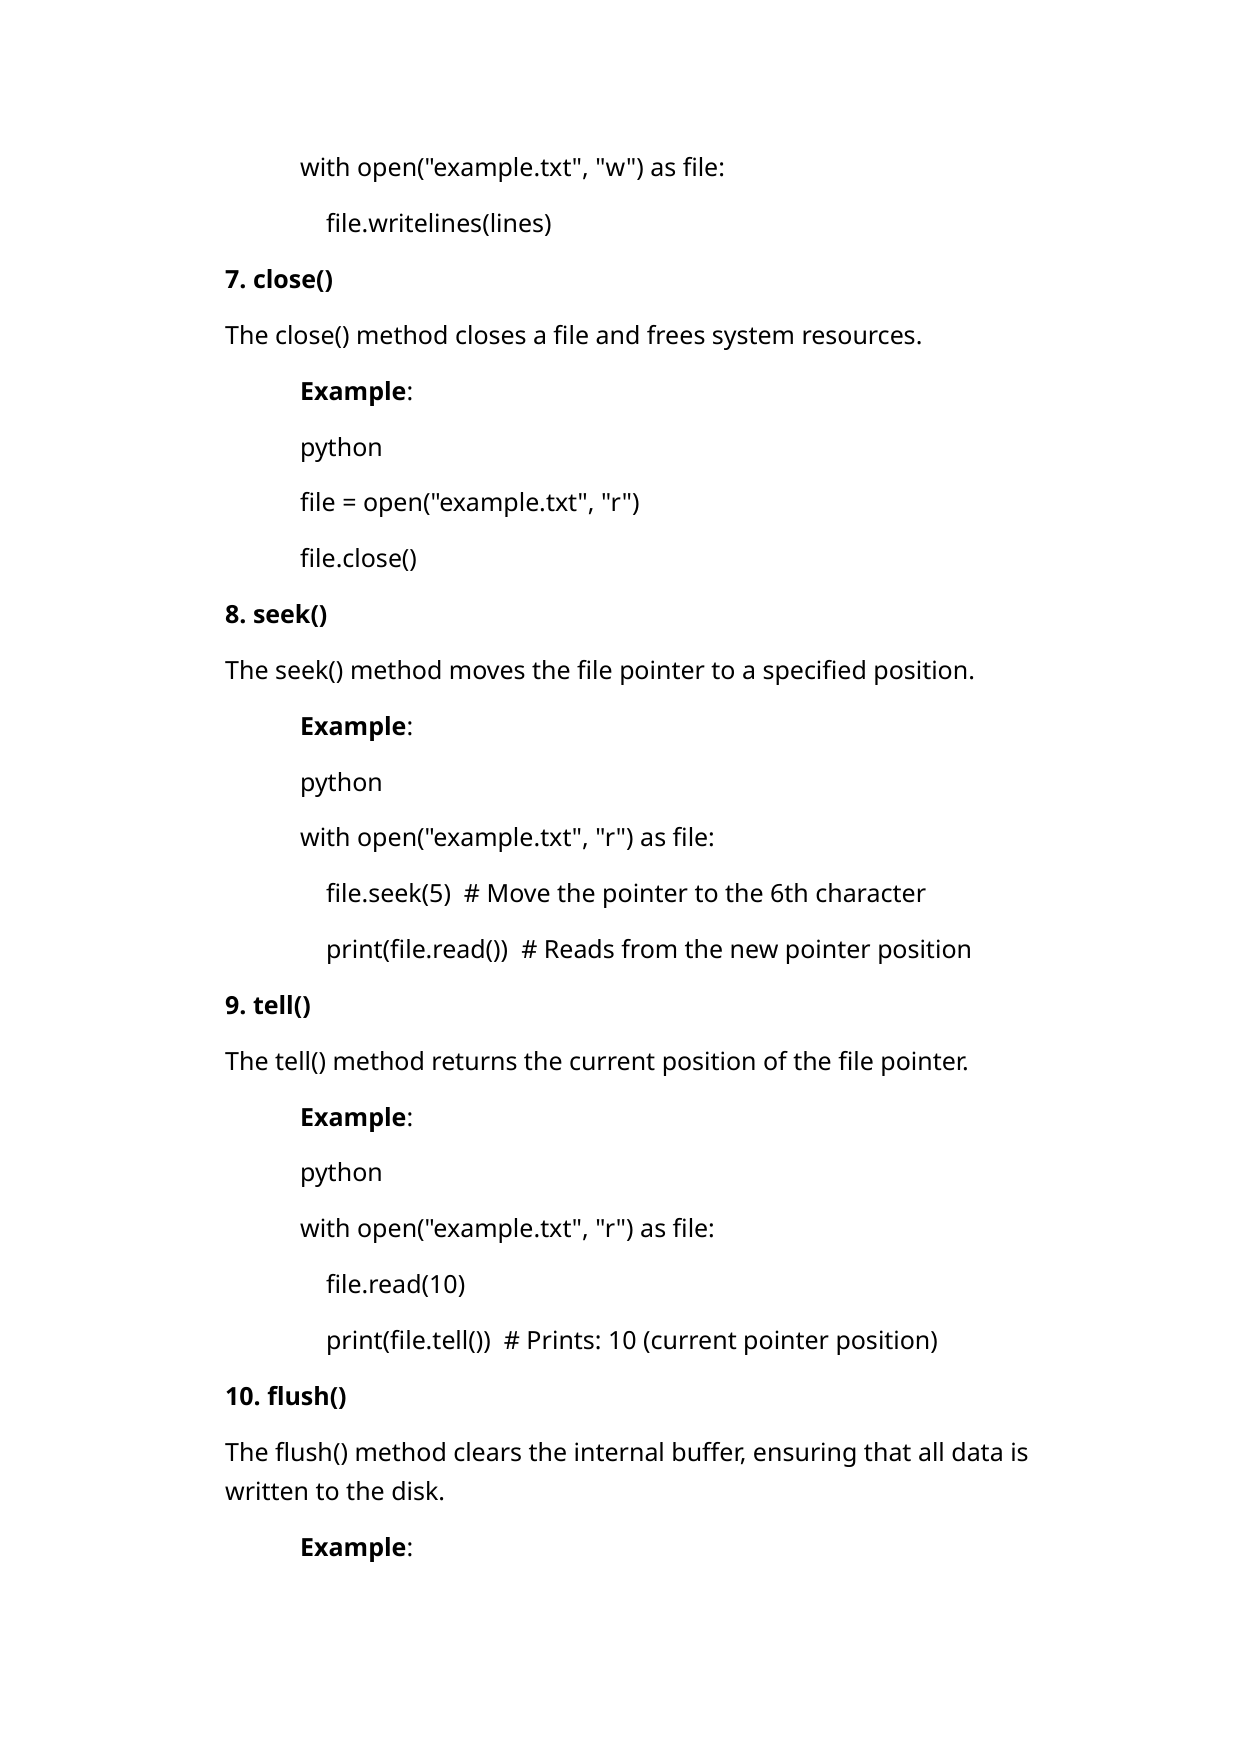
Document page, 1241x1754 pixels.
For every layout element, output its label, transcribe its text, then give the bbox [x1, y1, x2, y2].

text python [300, 429, 1090, 463]
text with open("example.txt", "r") as file: [300, 820, 1090, 854]
text file.writelines(lines) [300, 206, 1090, 240]
text 8. seek() [225, 597, 1090, 631]
text Example: [300, 708, 1090, 742]
text with open("example.txt", "r") as file: [300, 1211, 1090, 1245]
text Example: [300, 373, 1090, 407]
text file.read(10) [300, 1267, 1090, 1301]
text python [300, 764, 1090, 798]
text file = open("example.txt", "r") [300, 485, 1090, 519]
text The close() method closes a file and frees system resources. [225, 317, 1090, 352]
text python [300, 1155, 1090, 1189]
text 9. tell() [225, 987, 1090, 1022]
text with open("example.txt", "w") as file: [300, 150, 1090, 184]
text 10. flush() [225, 1378, 1090, 1412]
text file.seek(5) # Move the pointer to the 6th character [300, 876, 1090, 910]
text The flush() method clears the internal buffer, ensuring that all data is written to the disk. [225, 1434, 1090, 1507]
text print(file.tell()) # Prints: 10 (current pointer position) [300, 1322, 1090, 1357]
text file.close() [300, 541, 1090, 575]
text print(file.read()) # Reads from the new pointer position [300, 932, 1090, 966]
text Example: [300, 1529, 1090, 1563]
text Example: [300, 1099, 1090, 1133]
text The tell() method returns the current position of the file pointer. [225, 1043, 1090, 1077]
text 7. close() [225, 262, 1090, 296]
text The seek() method moves the file pointer to a specified position. [225, 652, 1090, 687]
